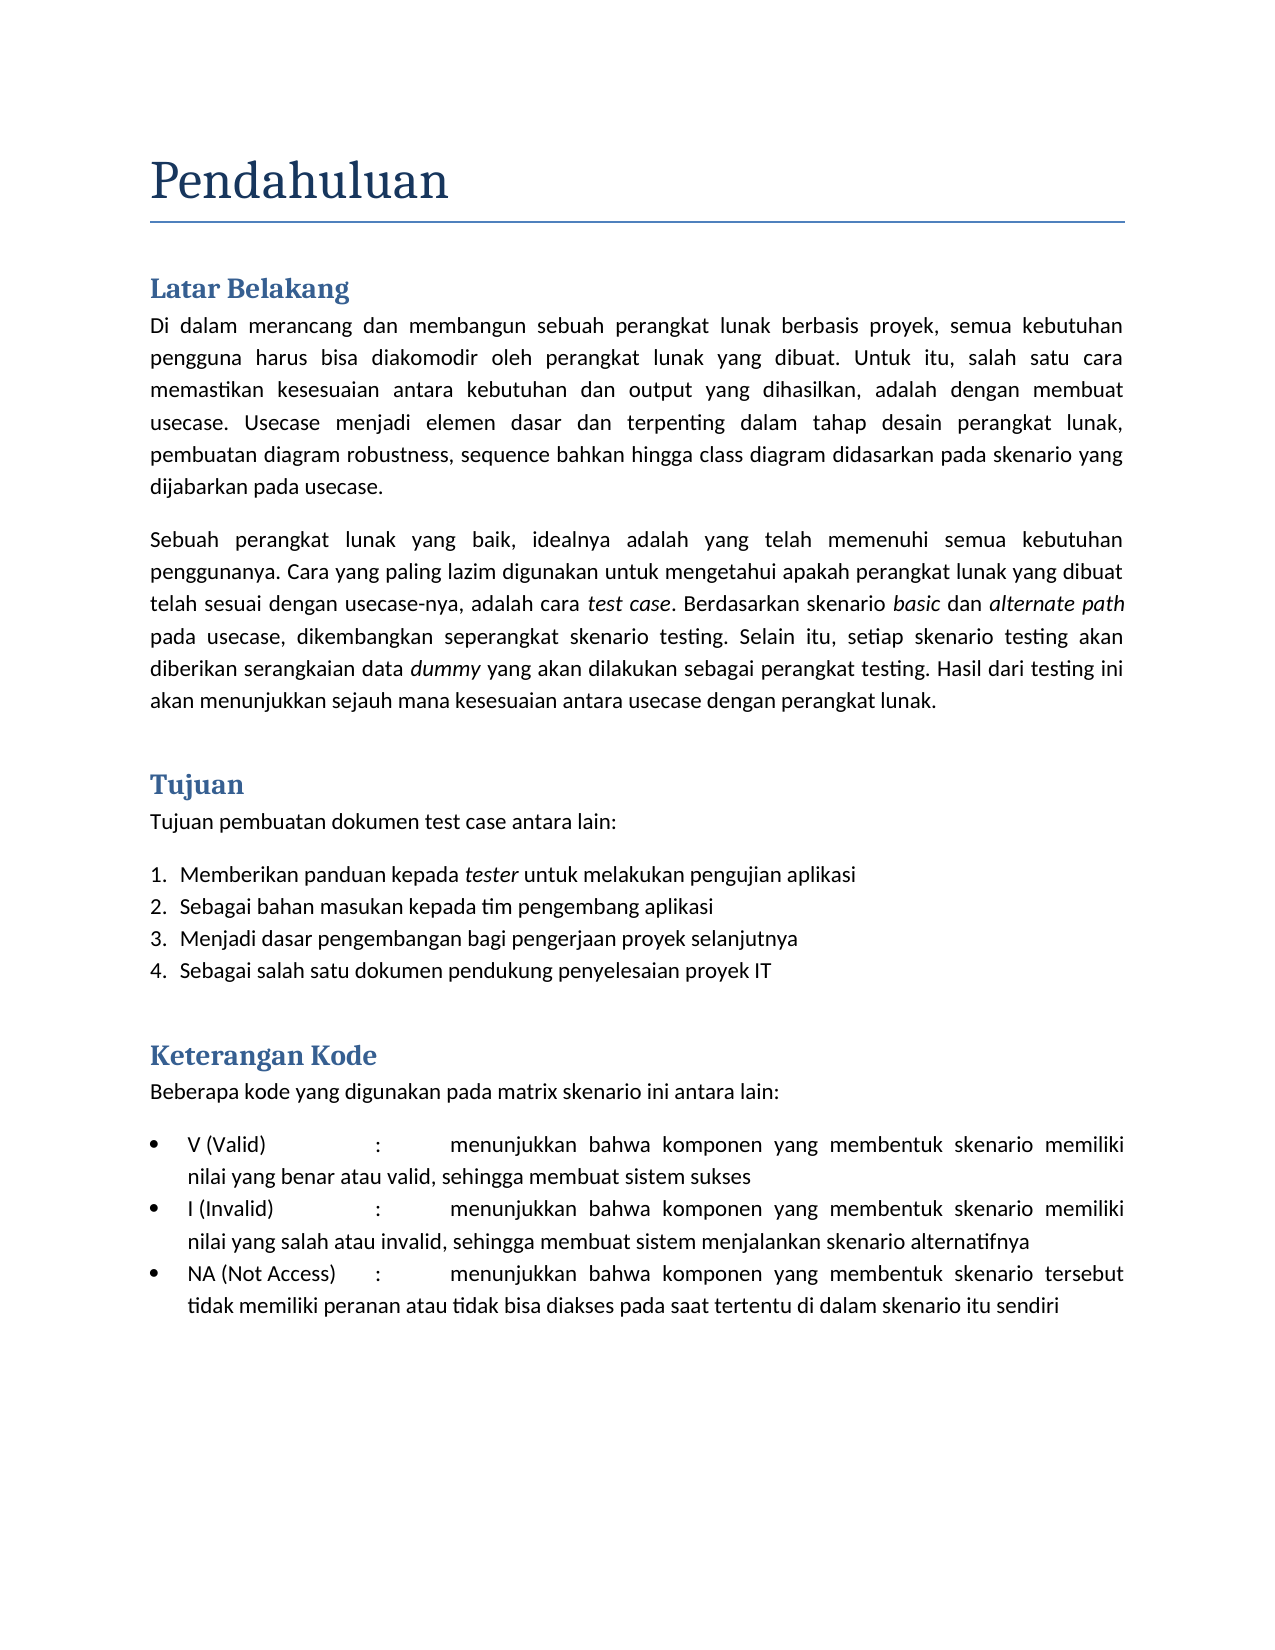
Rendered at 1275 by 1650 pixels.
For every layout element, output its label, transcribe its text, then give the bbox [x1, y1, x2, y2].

title Pendahuluan [150, 150, 1125, 221]
list Memberikan panduan kepada tester untuk melakukan pengujian aplikasi [150, 860, 1125, 888]
subtitle Tujuan [150, 768, 1125, 802]
list Menjadi dasar pengembangan bagi pengerjaan proyek selanjutnya [150, 924, 1125, 952]
list I (Invalid) : menunjukkan bahwa komponen yang membentuk skenario memiliki nilai yang salah atau invalid, sehingga membuat sistem menjalankan skenario alternatifnya [150, 1194, 1125, 1255]
text Beberapa kode yang digunakan pada matrix skenario ini antara lain: [150, 1077, 1125, 1105]
subtitle Keterangan Kode [150, 1039, 1125, 1072]
list Sebagai salah satu dokumen pendukung penyelesaian proyek IT [150, 956, 1125, 984]
list V (Valid) : menunjukkan bahwa komponen yang membentuk skenario memiliki nilai yang benar atau valid, sehingga membuat sistem sukses [150, 1130, 1125, 1190]
subtitle Latar Belakang [150, 273, 1125, 306]
list NA (Not Access) : menunjukkan bahwa komponen yang membentuk skenario tersebut tidak memiliki peranan atau tidak bisa diakses pada saat tertentu di dalam skenario itu sendiri [150, 1259, 1125, 1319]
text Sebuah perangkat lunak yang baik, idealnya adalah yang telah memenuhi semua kebutuhan penggunanya. Cara yang paling lazim digunakan untuk mengetahui apakah perangkat lunak yang dibuat telah sesuai dengan usecase-nya, adalah cara test case. Berdasarkan skenario basic dan alternate path pada usecase, dikembangkan seperangkat skenario testing. Selain itu, setiap skenario testing akan diberikan serangkaian data dummy yang akan dilakukan sebagai perangkat testing. Hasil dari testing ini akan menunjukkan sejauh mana kesesuaian antara usecase dengan perangkat lunak. [150, 525, 1125, 714]
list Sebagai bahan masukan kepada tim pengembang aplikasi [150, 892, 1125, 920]
text Tujuan pembuatan dokumen test case antara lain: [150, 807, 1125, 835]
text Di dalam merancang dan membangun sebuah perangkat lunak berbasis proyek, semua kebutuhan pengguna harus bisa diakomodir oleh perangkat lunak yang dibuat. Untuk itu, salah satu cara memastikan kesesuaian antara kebutuhan dan output yang dihasilkan, adalah dengan membuat usecase. Usecase menjadi elemen dasar dan terpenting dalam tahap desain perangkat lunak, pembuatan diagram robustness, sequence bahkan hingga class diagram didasarkan pada skenario yang dijabarkan pada usecase. [150, 311, 1125, 500]
